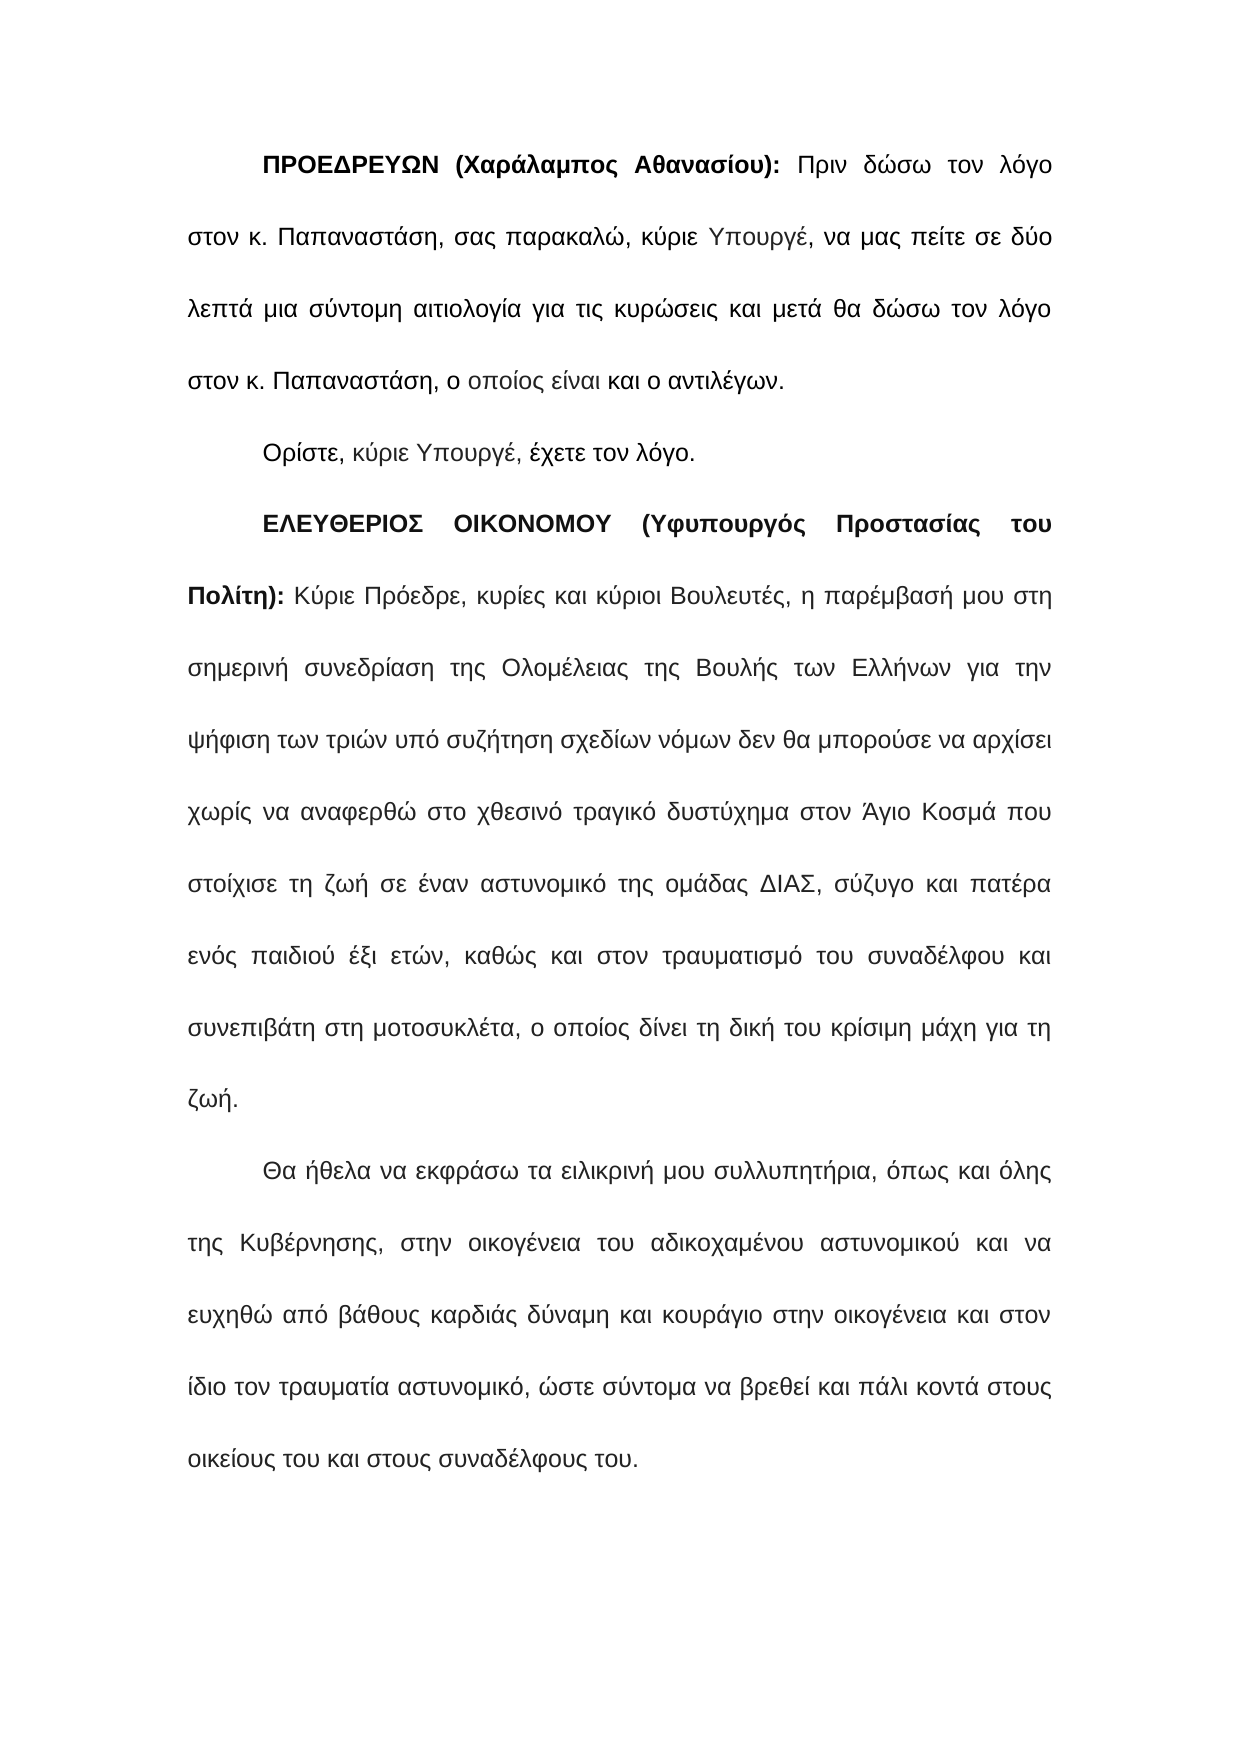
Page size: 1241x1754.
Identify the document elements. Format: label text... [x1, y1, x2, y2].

text Θα ήθελα να εκφράσω τα ειλικρινή μου συλλυπητήρια, όπως και όλης της Κυβέρνησης, στην οικογένεια του αδικοχαμένου αστυνομικού και να ευχηθώ από βάθους καρδιάς δύναμη και κουράγιο στην οικογένεια και στον ίδιο τον τραυματία αστυνομικό, ώστε σύντομα να βρεθεί και πάλι κοντά στους οικείους του και στους συναδέλφους του. [187, 1156, 1053, 1238]
text Θα ήθελα να εκφράσω τα ειλικρινή μου συλλυπητήρια, όπως και όλης της Κυβέρνησης, στην οικογένεια του αδικοχαμένου αστυνομικού και να ευχηθώ από βάθους καρδιάς δύναμη και κουράγιο στην οικογένεια και στον ίδιο τον τραυματία αστυνομικό, ώστε σύντομα να βρεθεί και πάλι κοντά στους οικείους του και στους συναδέλφους του. [187, 1240, 1053, 1472]
text ΕΛΕΥΘΕΡΙΟΣ ΟΙΚΟΝΟΜΟΥ (Υφυπουργός Προστασίας του Πολίτη): Κύριε Πρόεδρε, κυρίες και κύριοι Βουλευτές, η παρέμβασή μου στη σημερινή συνεδρίαση της Ολομέλειας της Βουλής των Ελλήνων για την ψήφιση των τριών υπό συζήτηση σχεδίων νόμων δεν θα μπορούσε να αρχίσει χωρίς να αναφερθώ στο χθεσινό τραγικό δυστύχημα στον Άγιο Κοσμά που στοίχισε τη ζωή σε έναν αστυνομικό της ομάδας ΔΙΑΣ, σύζυγο και πατέρα ενός παιδιού έξι ετών, καθώς και στον τραυματισμό του συναδέλφου και συνεπιβάτη στη μοτοσυκλέτα, ο οποίος δίνει τη δική του κρίσιμη μάχη για τη ζωή. [187, 509, 1053, 1113]
text Ορίστε, κύριε Υπουργέ, έχετε τον λόγο. [187, 437, 1053, 466]
text ΠΡΟΕΔΡΕΥΩΝ (Χαράλαμπος Αθανασίου): Πριν δώσω τον λόγο στον κ. Παπαναστάση, σας παρακαλώ, κύριε Υπουργέ, να μας πείτε σε δύο λεπτά μια σύντομη αιτιολογία για τις κυρώσεις και μετά θα δώσω τον λόγο στον κ. Παπαναστάση, ο οποίος είναι και ο αντιλέγων. [187, 150, 1053, 394]
